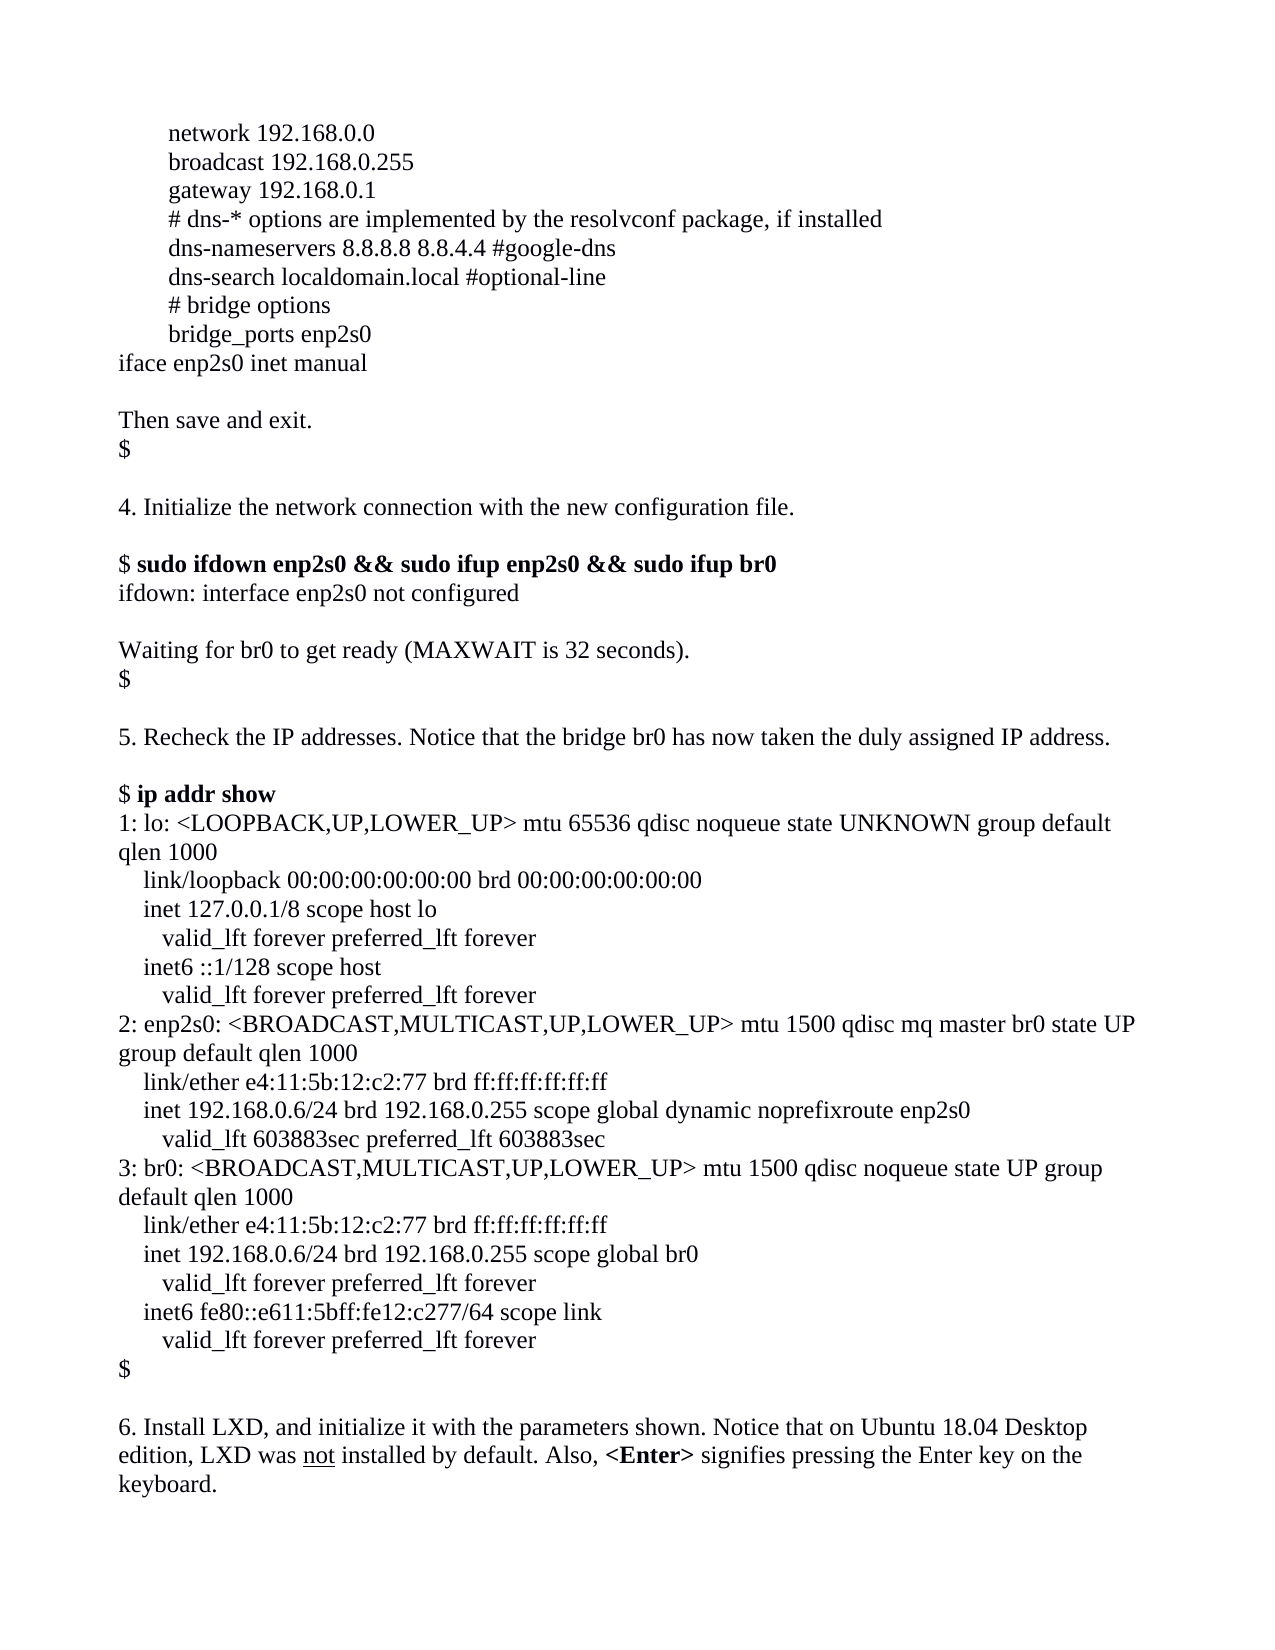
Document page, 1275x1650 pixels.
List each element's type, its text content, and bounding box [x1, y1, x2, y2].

text valid_lft forever preferred_lft forever [118, 1326, 1157, 1354]
text Then save and exit. [118, 406, 1157, 434]
text gateway 192.168.0.1 [118, 176, 1157, 204]
text Waiting for br0 to get ready (MAXWAIT is 32 seconds). [118, 636, 1157, 664]
text link/ether e4:11:5b:12:c2:77 brd ff:ff:ff:ff:ff:ff [118, 1211, 1157, 1239]
text $ ip addr show [118, 779, 1157, 808]
text valid_lft 603883sec preferred_lft 603883sec [118, 1124, 1157, 1153]
text inet 192.168.0.6/24 brd 192.168.0.255 scope global dynamic noprefixroute enp2s0 [118, 1096, 1157, 1124]
text 4. Initialize the network connection with the new configuration file. [118, 492, 1157, 521]
text 5. Recheck the IP addresses. Notice that the bridge br0 has now taken the duly assigned IP address. [118, 722, 1157, 751]
text inet6 ::1/128 scope host [118, 952, 1157, 981]
text $ sudo ifdown enp2s0 && sudo ifup enp2s0 && sudo ifup br0 [118, 549, 1157, 578]
text network 192.168.0.0 [118, 118, 1157, 147]
text $ [118, 434, 1157, 463]
text valid_lft forever preferred_lft forever [118, 981, 1157, 1009]
text iface enp2s0 inet manual [118, 348, 1157, 377]
text $ [118, 664, 1157, 693]
text # dns-* options are implemented by the resolvconf package, if installed [118, 204, 1157, 233]
text 6. Install LXD, and initialize it with the parameters shown. Notice that on Ubuntu 18.04 Desktop edition, LXD was not installed by default. Also, <Enter> signifies pressing the Enter key on the keyboard. [118, 1412, 1157, 1498]
text link/loopback 00:00:00:00:00:00 brd 00:00:00:00:00:00 [118, 866, 1157, 894]
text inet 192.168.0.6/24 brd 192.168.0.255 scope global br0 [118, 1239, 1157, 1268]
text inet 127.0.0.1/8 scope host lo [118, 894, 1157, 923]
text bridge_ports enp2s0 [118, 319, 1157, 348]
text inet6 fe80::e611:5bff:fe12:c277/64 scope link [118, 1297, 1157, 1326]
text 3: br0: <BROADCAST,MULTICAST,UP,LOWER_UP> mtu 1500 qdisc noqueue state UP group default qlen 1000 [118, 1153, 1157, 1211]
text # bridge options [118, 291, 1157, 319]
text link/ether e4:11:5b:12:c2:77 brd ff:ff:ff:ff:ff:ff [118, 1067, 1157, 1096]
text 1: lo: <LOOPBACK,UP,LOWER_UP> mtu 65536 qdisc noqueue state UNKNOWN group default qlen 1000 [118, 808, 1157, 866]
text valid_lft forever preferred_lft forever [118, 923, 1157, 952]
text broadcast 192.168.0.255 [118, 147, 1157, 176]
text ifdown: interface enp2s0 not configured [118, 578, 1157, 607]
text 2: enp2s0: <BROADCAST,MULTICAST,UP,LOWER_UP> mtu 1500 qdisc mq master br0 state UP group default qlen 1000 [118, 1009, 1157, 1067]
text dns-search localdomain.local #optional-line [118, 262, 1157, 291]
text valid_lft forever preferred_lft forever [118, 1268, 1157, 1297]
text dns-nameservers 8.8.8.8 8.8.4.4 #google-dns [118, 233, 1157, 262]
text $ [118, 1354, 1157, 1383]
